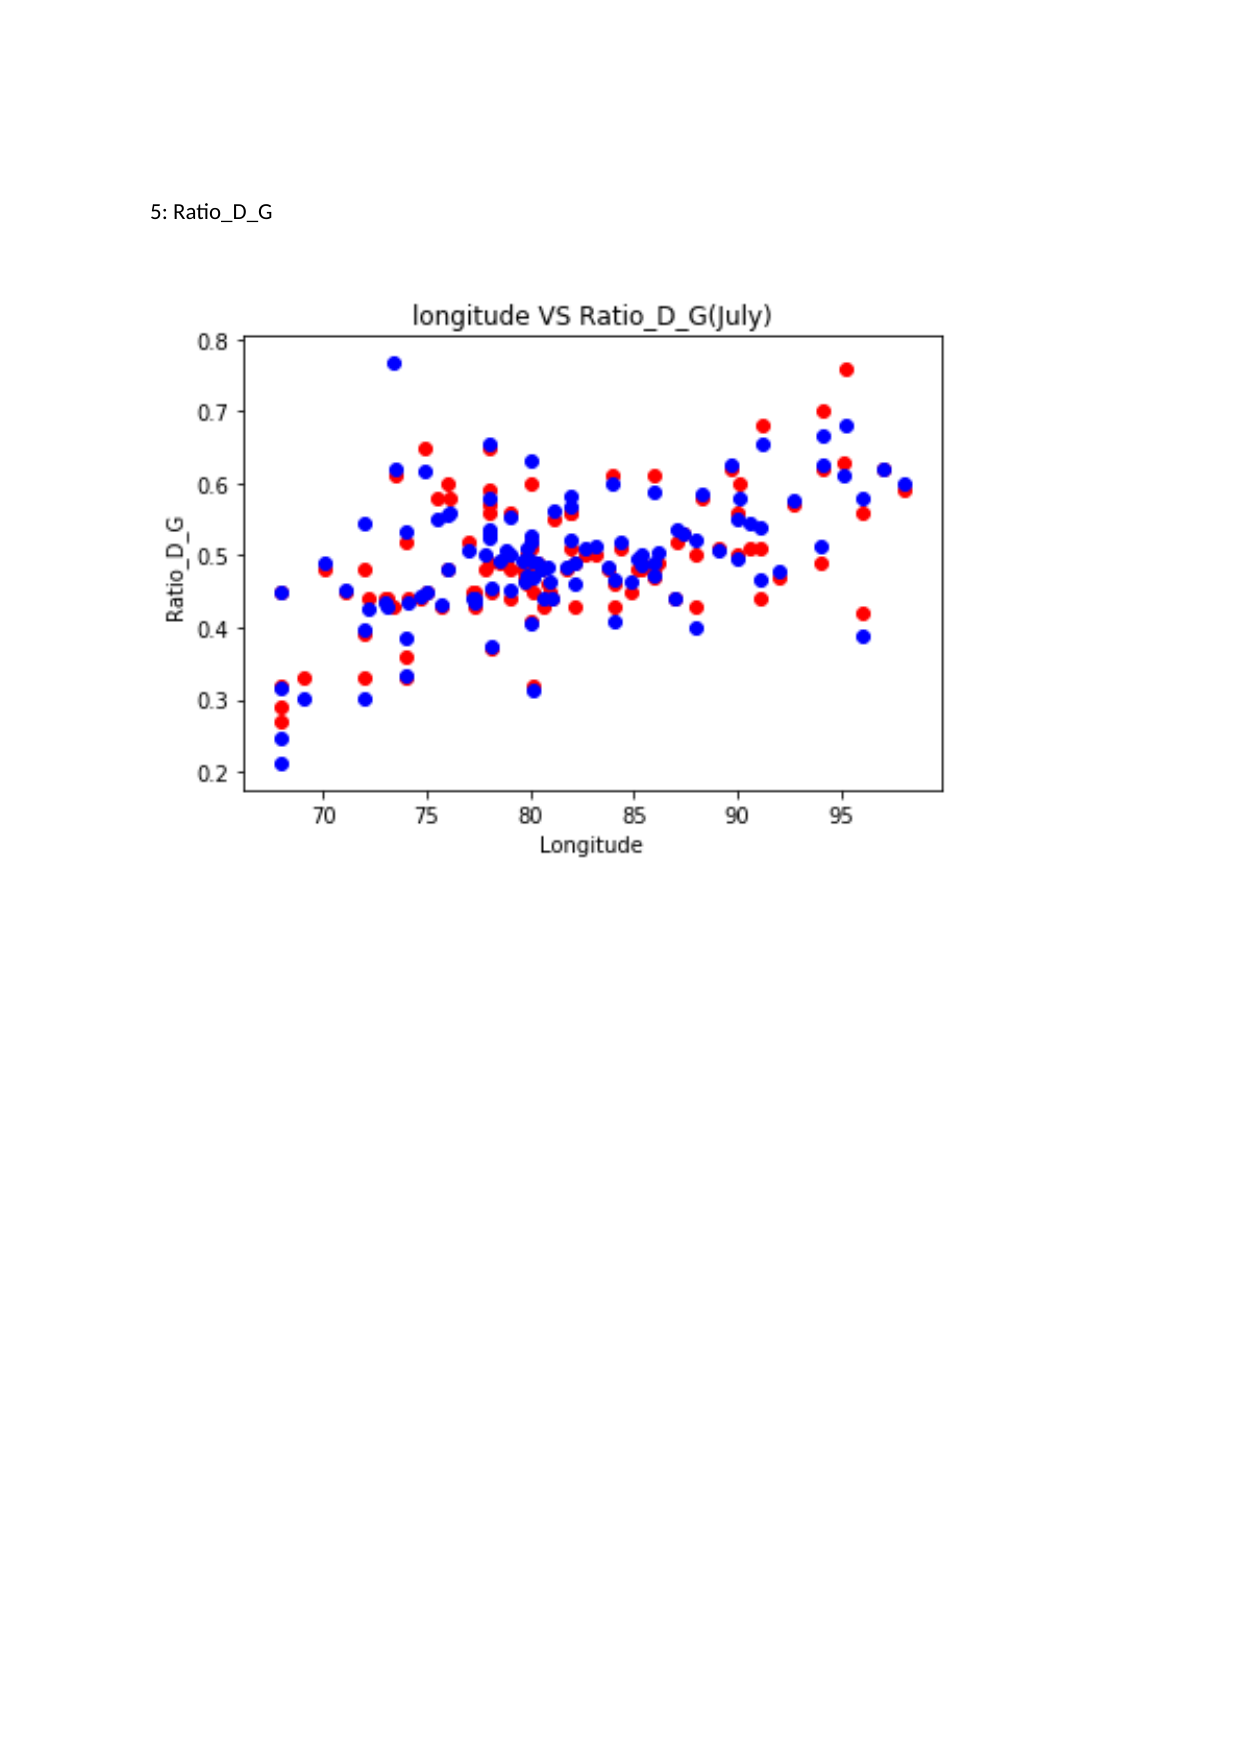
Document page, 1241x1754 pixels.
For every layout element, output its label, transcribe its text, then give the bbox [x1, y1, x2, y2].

text 5: Ratio_D_G [150, 197, 1090, 225]
picture [150, 290, 963, 870]
